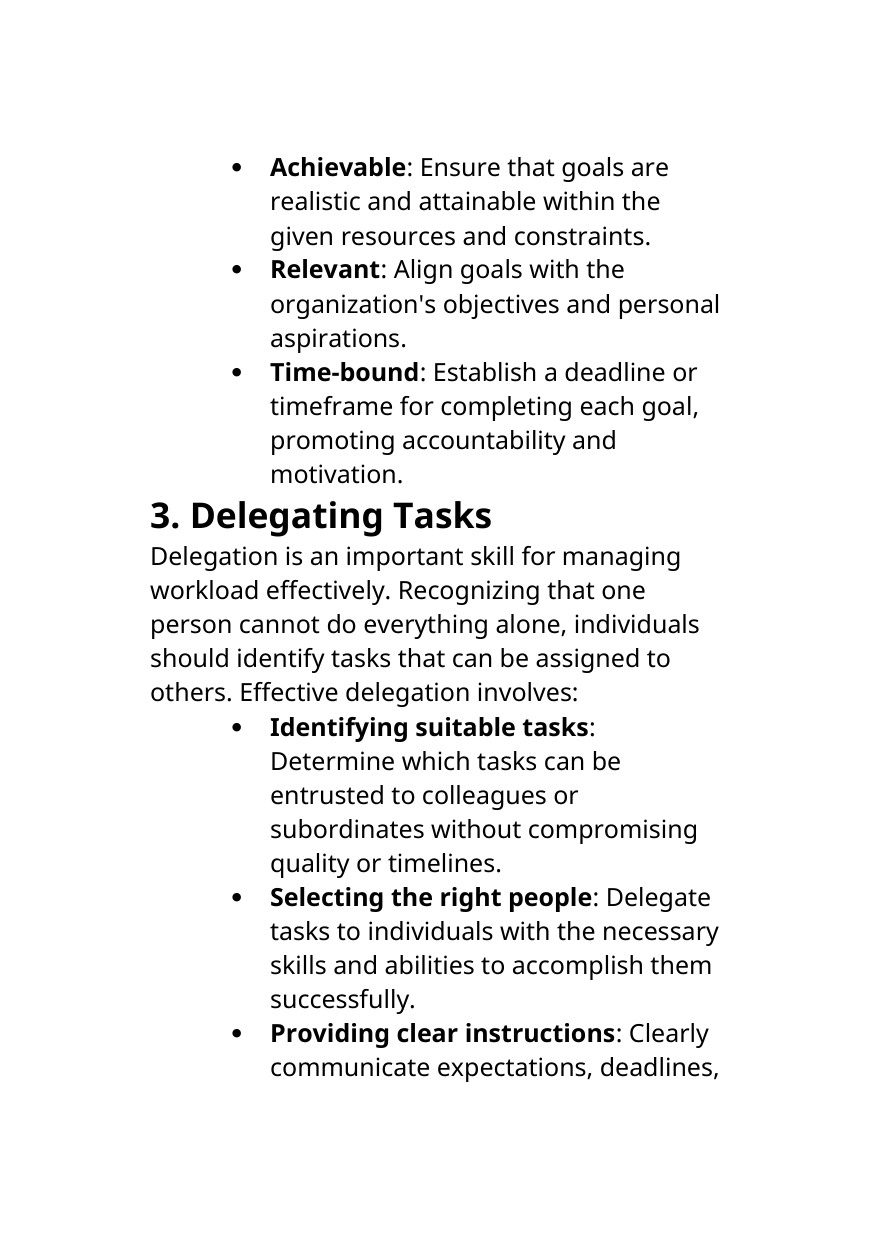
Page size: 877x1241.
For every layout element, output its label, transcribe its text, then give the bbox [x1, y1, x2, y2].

list Time-bound: Establish a deadline or timeframe for completing each goal, promoting accountability and motivation. [232, 354, 727, 491]
list Achievable: Ensure that goals are realistic and attainable within the given resources and constraints. [232, 150, 727, 252]
list Selecting the right people: Delegate tasks to individuals with the necessary skills and abilities to accomplish them successfully. [232, 879, 727, 1016]
subtitle 3. Delegating Tasks [150, 491, 727, 539]
list Providing clear instructions: Clearly communicate expectations, deadlines, and any specific requirements when delegating tasks. [232, 1016, 727, 1084]
list Relevant: Align goals with the organization's objectives and personal aspirations. [232, 252, 727, 354]
text Delegation is an important skill for managing workload effectively. Recognizing that one person cannot do everything alone, individuals should identify tasks that can be assigned to others. Effective delegation involves: [150, 539, 727, 709]
list Identifying suitable tasks: Determine which tasks can be entrusted to colleagues or subordinates without compromising quality or timelines. [232, 709, 727, 879]
